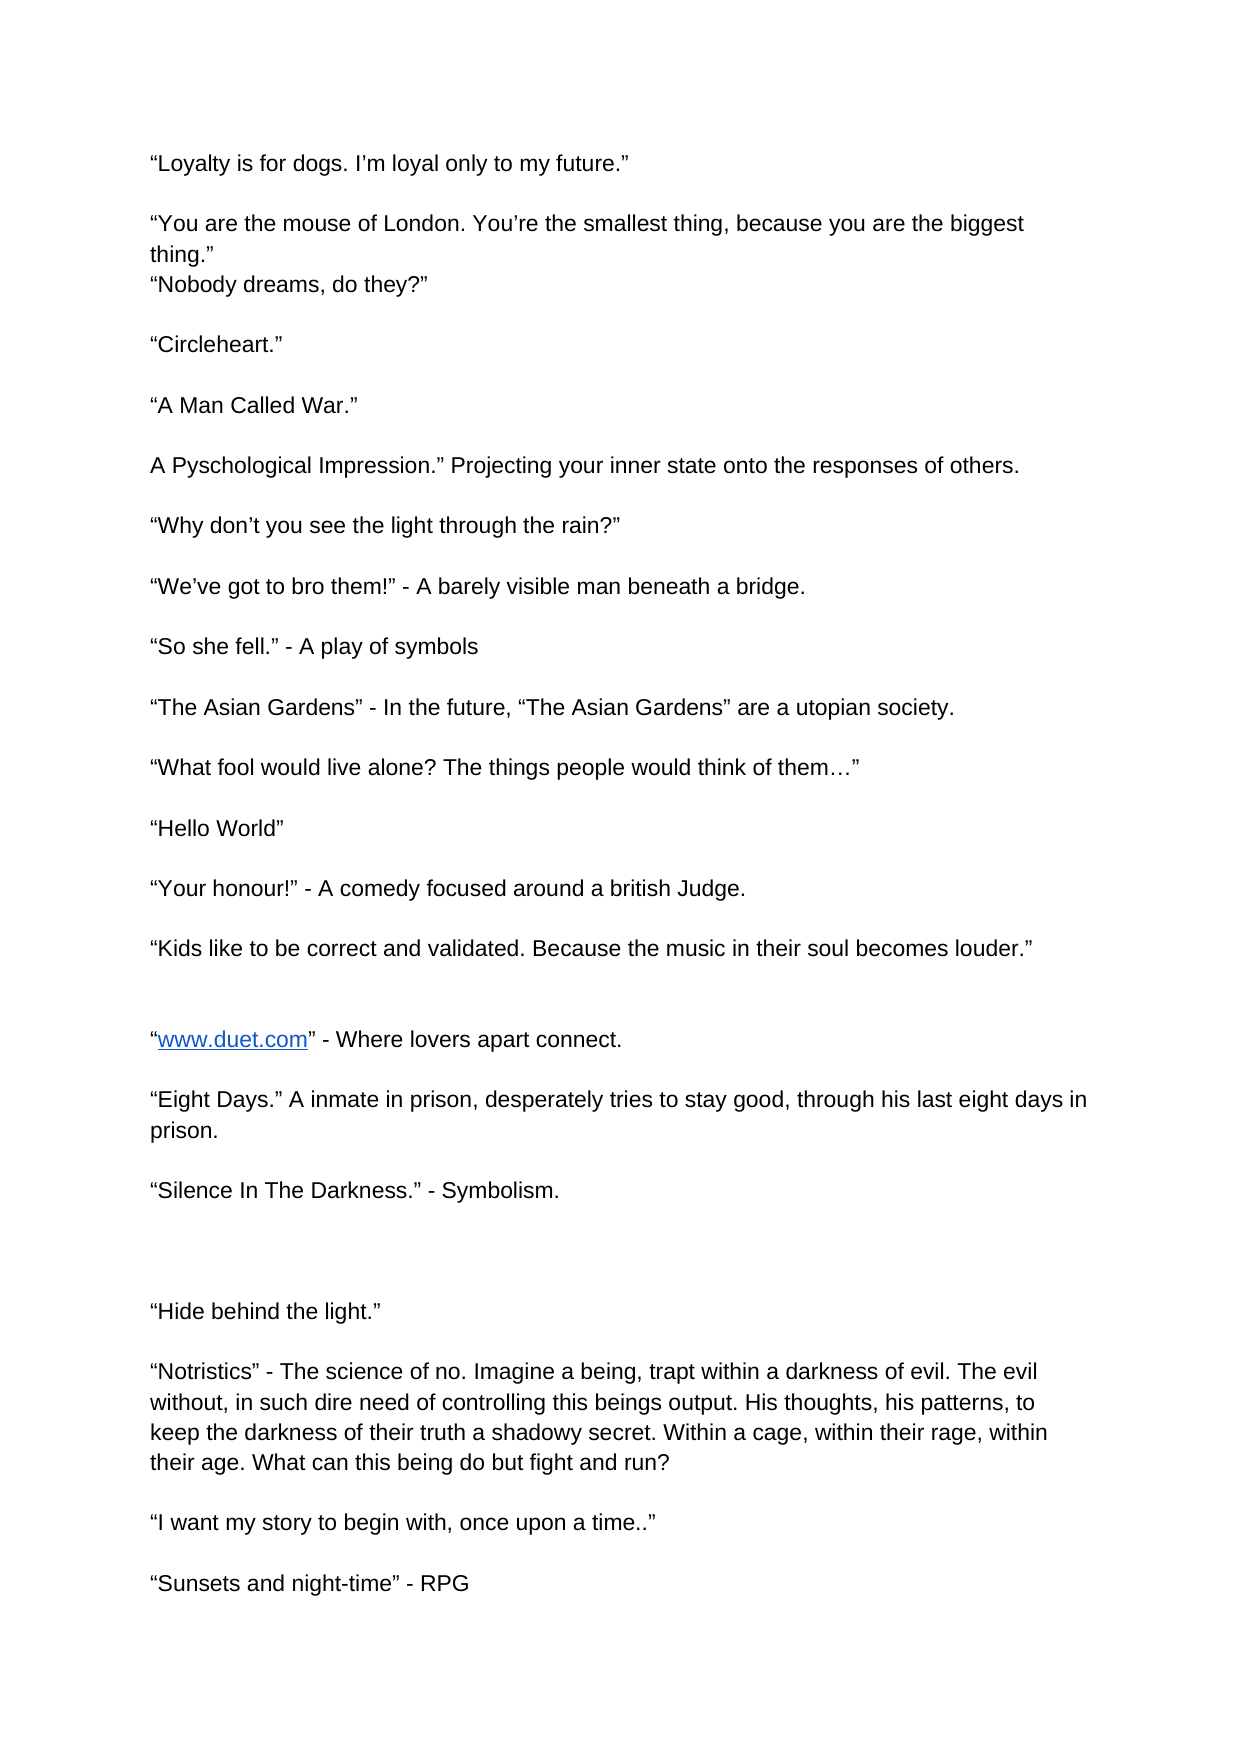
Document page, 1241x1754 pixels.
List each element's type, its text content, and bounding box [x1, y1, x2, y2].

text “The Asian Gardens” - In the future, “The Asian Gardens” are a utopian society. [150, 694, 1090, 720]
text “Notristics” - The science of no. Imagine a being, trapt within a darkness of evil. The evil without, in such dire need of controlling this beings output. His thoughts, his patterns, to keep the darkness of their truth a shadowy secret. Within a cage, within their rage, within their age. What can this being do but fight and run? [150, 1358, 1090, 1475]
text “We’ve got to bro them!” - A barely visible man beneath a bridge. [150, 573, 1090, 599]
text “Your honour!” - A comedy focused around a british Judge. [150, 875, 1090, 901]
text “You are the mouse of London. You’re the smallest thing, because you are the biggest thing.” [150, 210, 1090, 267]
text “Sunsets and night-time” - RPG [150, 1570, 1090, 1596]
text “Circleheart.” [150, 331, 1090, 358]
text “Why don’t you see the light through the rain?” [150, 512, 1090, 539]
text “I want my story to begin with, once upon a time..” [150, 1509, 1090, 1536]
text A Pyschological Impression.” Projecting your inner state onto the responses of others. [150, 452, 1090, 478]
text “A Man Called War.” [150, 392, 1090, 418]
text “So she fell.” - A play of symbols [150, 633, 1090, 660]
text “Kids like to be correct and validated. Because the music in their soul becomes louder.” [150, 935, 1090, 962]
text “Nobody dreams, do they?” [150, 271, 1090, 297]
text “Hello World” [150, 814, 1090, 841]
text “Eight Days.” A inmate in prison, desperately tries to stay good, through his last eight days in prison. [150, 1086, 1090, 1143]
text “What fool would live alone? The things people would think of them…” [150, 754, 1090, 781]
text “Hide behind the light.” [150, 1298, 1090, 1324]
text “Loyalty is for dogs. I’m loyal only to my future.” [150, 150, 1090, 176]
text “www.duet.com” - Where lovers apart connect. [150, 1026, 1090, 1052]
text “Silence In The Darkness.” - Symbolism. [150, 1177, 1090, 1203]
